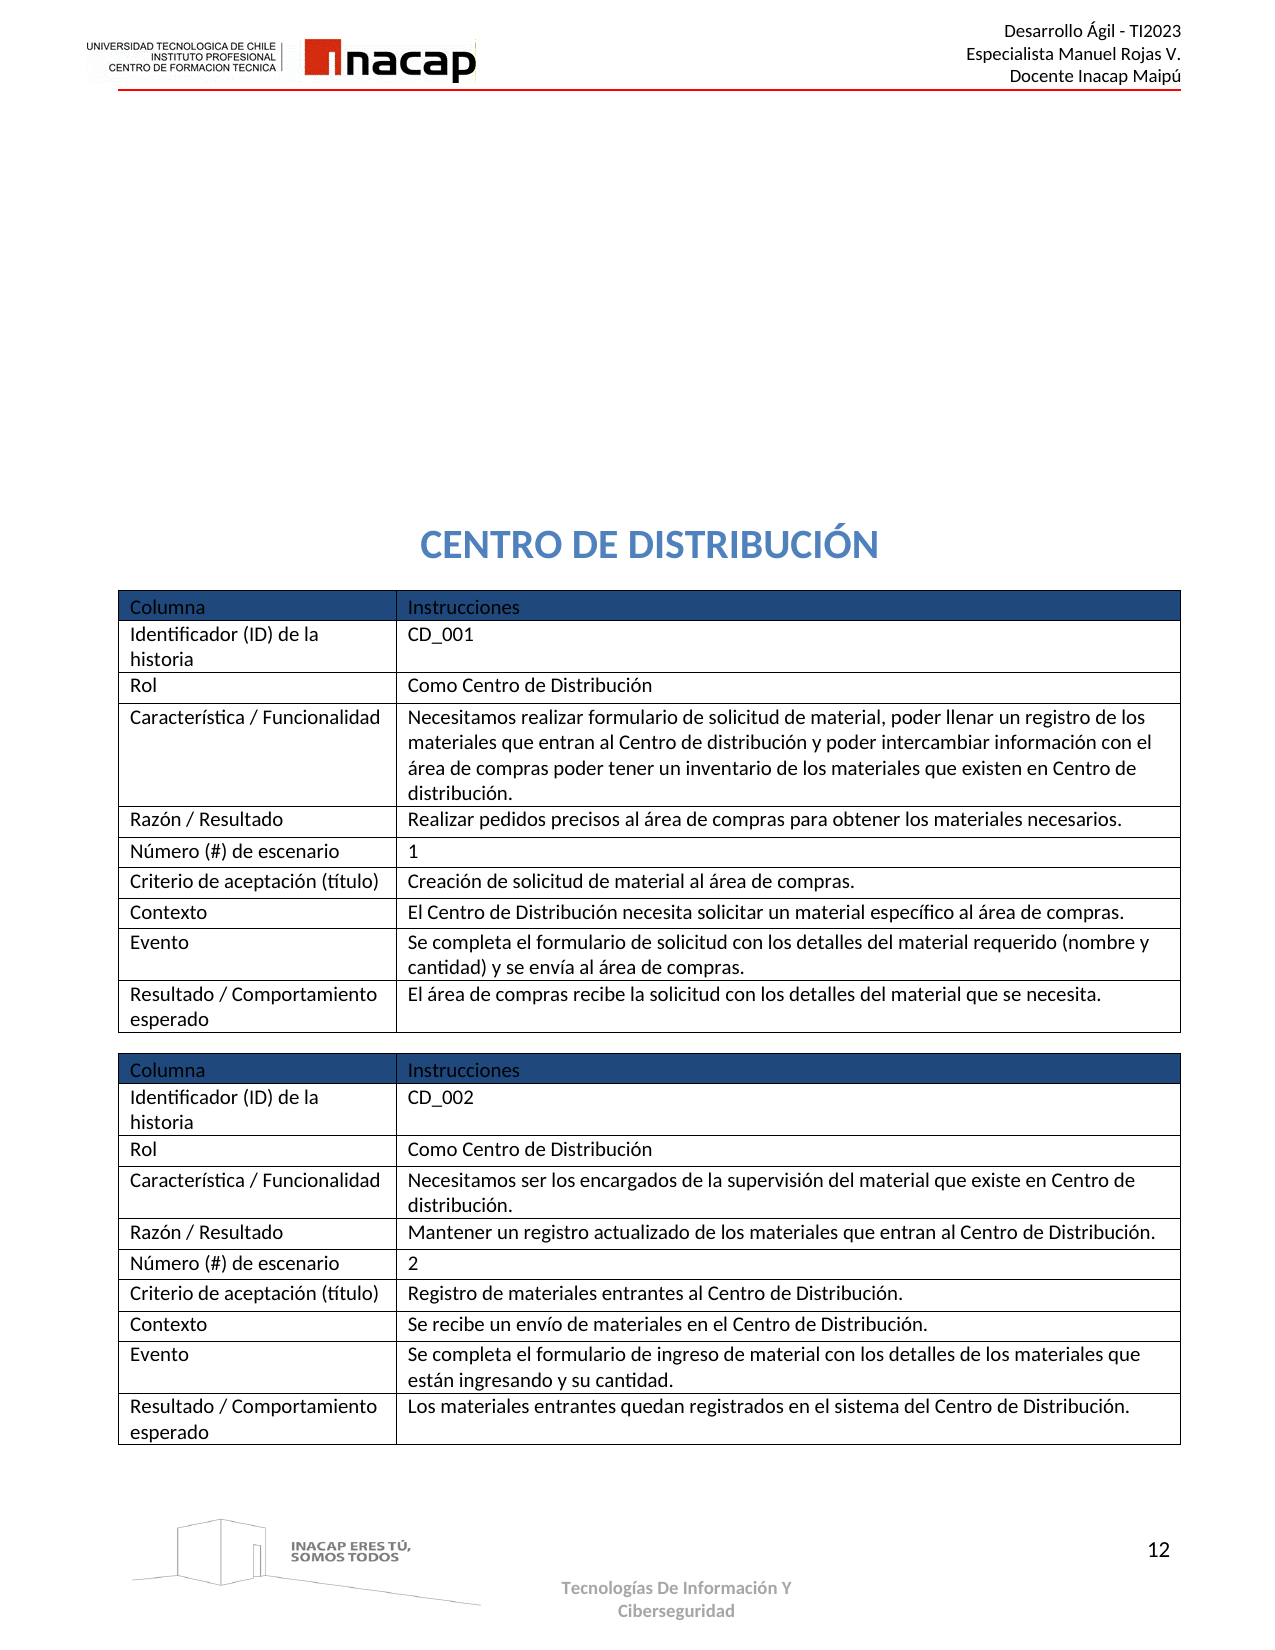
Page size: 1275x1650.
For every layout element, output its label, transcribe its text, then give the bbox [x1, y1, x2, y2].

table_cell 2 [397, 1250, 1180, 1279]
table_cell Resultado / Comportamiento esperado [119, 981, 396, 1032]
text CENTRO DE DISTRIBUCIÓN [118, 518, 1181, 569]
table_cell Evento [119, 929, 396, 980]
table_cell Criterio de aceptación (título) [119, 1280, 396, 1311]
table_cell Necesitamos ser los encargados de la supervisión del material que existe en Centro de distribución. [397, 1167, 1180, 1218]
table_cell Característica / Funcionalidad [119, 704, 396, 806]
table_cell Número (#) de escenario [119, 838, 396, 867]
table_header Columna [119, 591, 396, 620]
table_cell Número (#) de escenario [119, 1250, 396, 1279]
table_cell Identificador (ID) de la historia [119, 621, 396, 672]
table_cell CD_002 [397, 1084, 1180, 1135]
table_cell Registro de materiales entrantes al Centro de Distribución. [397, 1280, 1180, 1311]
table_cell Resultado / Comportamiento esperado [119, 1394, 396, 1444]
table_cell Razón / Resultado [119, 807, 396, 837]
table_cell El área de compras recibe la solicitud con los detalles del material que se necesita. [397, 981, 1180, 1032]
table_cell El Centro de Distribución necesita solicitar un material específico al área de compras. [397, 899, 1180, 928]
table_cell Razón / Resultado [119, 1219, 396, 1249]
table_cell Se completa el formulario de solicitud con los detalles del material requerido (nombre y cantidad) y se envía al área de compras. [397, 929, 1180, 980]
table_cell Necesitamos realizar formulario de solicitud de material, poder llenar un registro de los materiales que entran al Centro de distribución y poder intercambiar información con el área de compras poder tener un inventario de los materiales que existen en Centro de distribución. [397, 704, 1180, 806]
table_cell Característica / Funcionalidad [119, 1167, 396, 1218]
table_cell Como Centro de Distribución [397, 1136, 1180, 1166]
picture [75, 24, 488, 104]
picture [129, 1507, 482, 1611]
table_cell Identificador (ID) de la historia [119, 1084, 396, 1135]
table_cell Creación de solicitud de material al área de compras. [397, 868, 1180, 898]
table_cell Criterio de aceptación (título) [119, 868, 396, 898]
table_cell Evento [119, 1342, 396, 1392]
table_header Instrucciones [397, 591, 1180, 620]
table_cell Rol [119, 1136, 396, 1166]
table_cell Contexto [119, 899, 396, 928]
table_cell Realizar pedidos precisos al área de compras para obtener los materiales necesarios. [397, 807, 1180, 837]
table_header Instrucciones [397, 1054, 1180, 1083]
table_cell Contexto [119, 1312, 396, 1341]
table_header Columna [119, 1054, 396, 1083]
table_cell Se completa el formulario de ingreso de material con los detalles de los materiales que están ingresando y su cantidad. [397, 1342, 1180, 1392]
table_cell Mantener un registro actualizado de los materiales que entran al Centro de Distribución. [397, 1219, 1180, 1249]
table_cell Como Centro de Distribución [397, 673, 1180, 703]
table_cell Rol [119, 673, 396, 703]
table_cell Los materiales entrantes quedan registrados en el sistema del Centro de Distribución. [397, 1394, 1180, 1444]
table_cell Se recibe un envío de materiales en el Centro de Distribución. [397, 1312, 1180, 1341]
table_cell 1 [397, 838, 1180, 867]
table_cell CD_001 [397, 621, 1180, 672]
